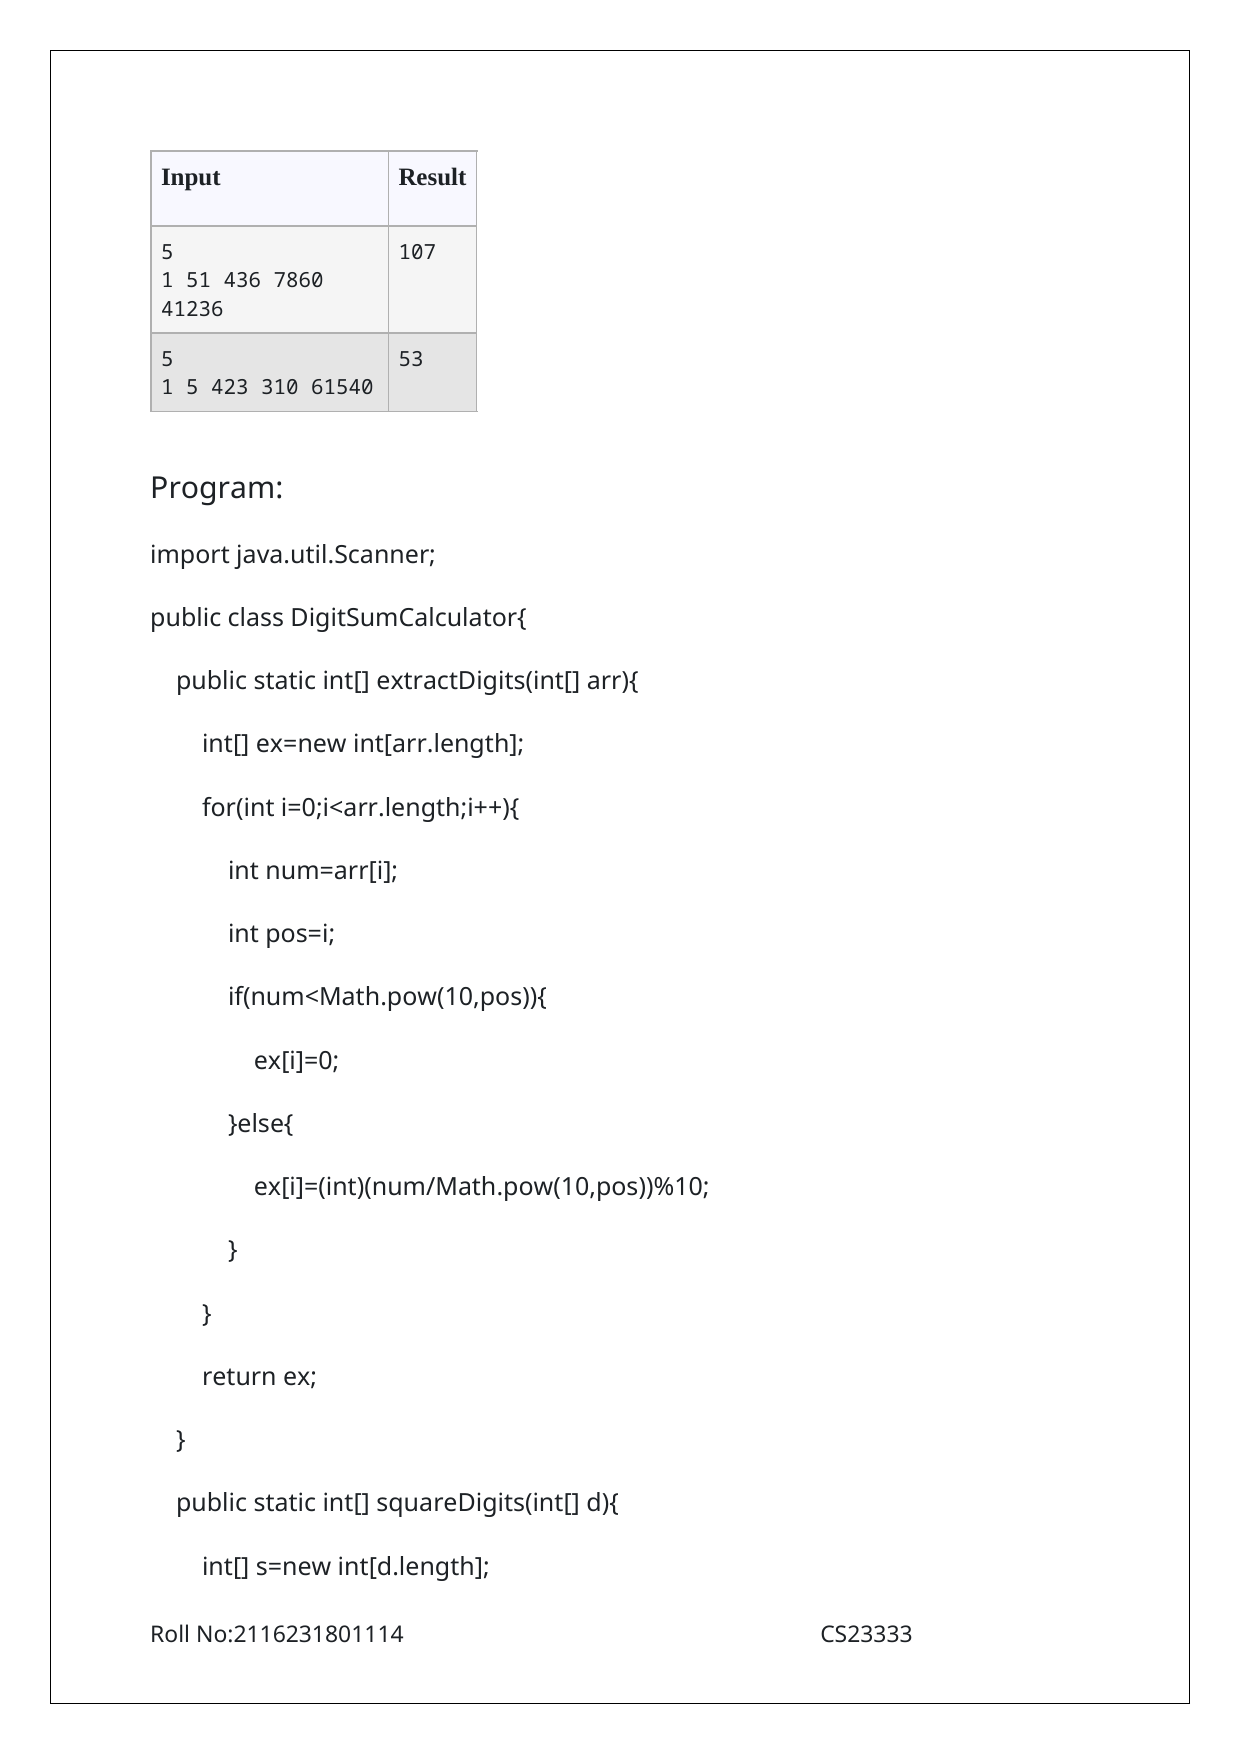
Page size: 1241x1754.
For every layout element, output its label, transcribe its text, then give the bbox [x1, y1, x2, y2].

subtitle }else{ [150, 1106, 1090, 1139]
subtitle } [150, 1422, 1090, 1456]
subtitle return ex; [150, 1358, 1090, 1392]
subtitle public class DigitSumCalculator{ [150, 600, 1090, 634]
table_cell 53 [389, 334, 476, 411]
table_header Input [152, 152, 388, 225]
subtitle int[] s=new int[d.length]; [150, 1548, 1090, 1582]
subtitle public static int[] squareDigits(int[] d){ [150, 1485, 1090, 1519]
table_cell 5 1 51 436 7860 41236 [152, 227, 388, 332]
subtitle int[] ex=new int[arr.length]; [150, 726, 1090, 760]
subtitle if(num<Math.pow(10,pos)){ [150, 979, 1090, 1013]
subtitle } [150, 1295, 1090, 1329]
subtitle int num=arr[i]; [150, 853, 1090, 887]
subtitle public static int[] extractDigits(int[] arr){ [150, 663, 1090, 697]
table_cell 5 1 5 423 310 61540 [152, 334, 388, 411]
subtitle } [150, 1232, 1090, 1266]
subtitle for(int i=0;i<arr.length;i++){ [150, 789, 1090, 823]
subtitle import java.util.Scanner; [150, 536, 1090, 571]
subtitle int pos=i; [150, 916, 1090, 950]
subtitle ex[i]=(int)(num/Math.pow(10,pos))%10; [150, 1169, 1090, 1203]
table_header Result [389, 152, 476, 225]
subtitle Program: [150, 466, 1090, 507]
table_cell 107 [389, 227, 476, 332]
subtitle ex[i]=0; [150, 1042, 1090, 1076]
